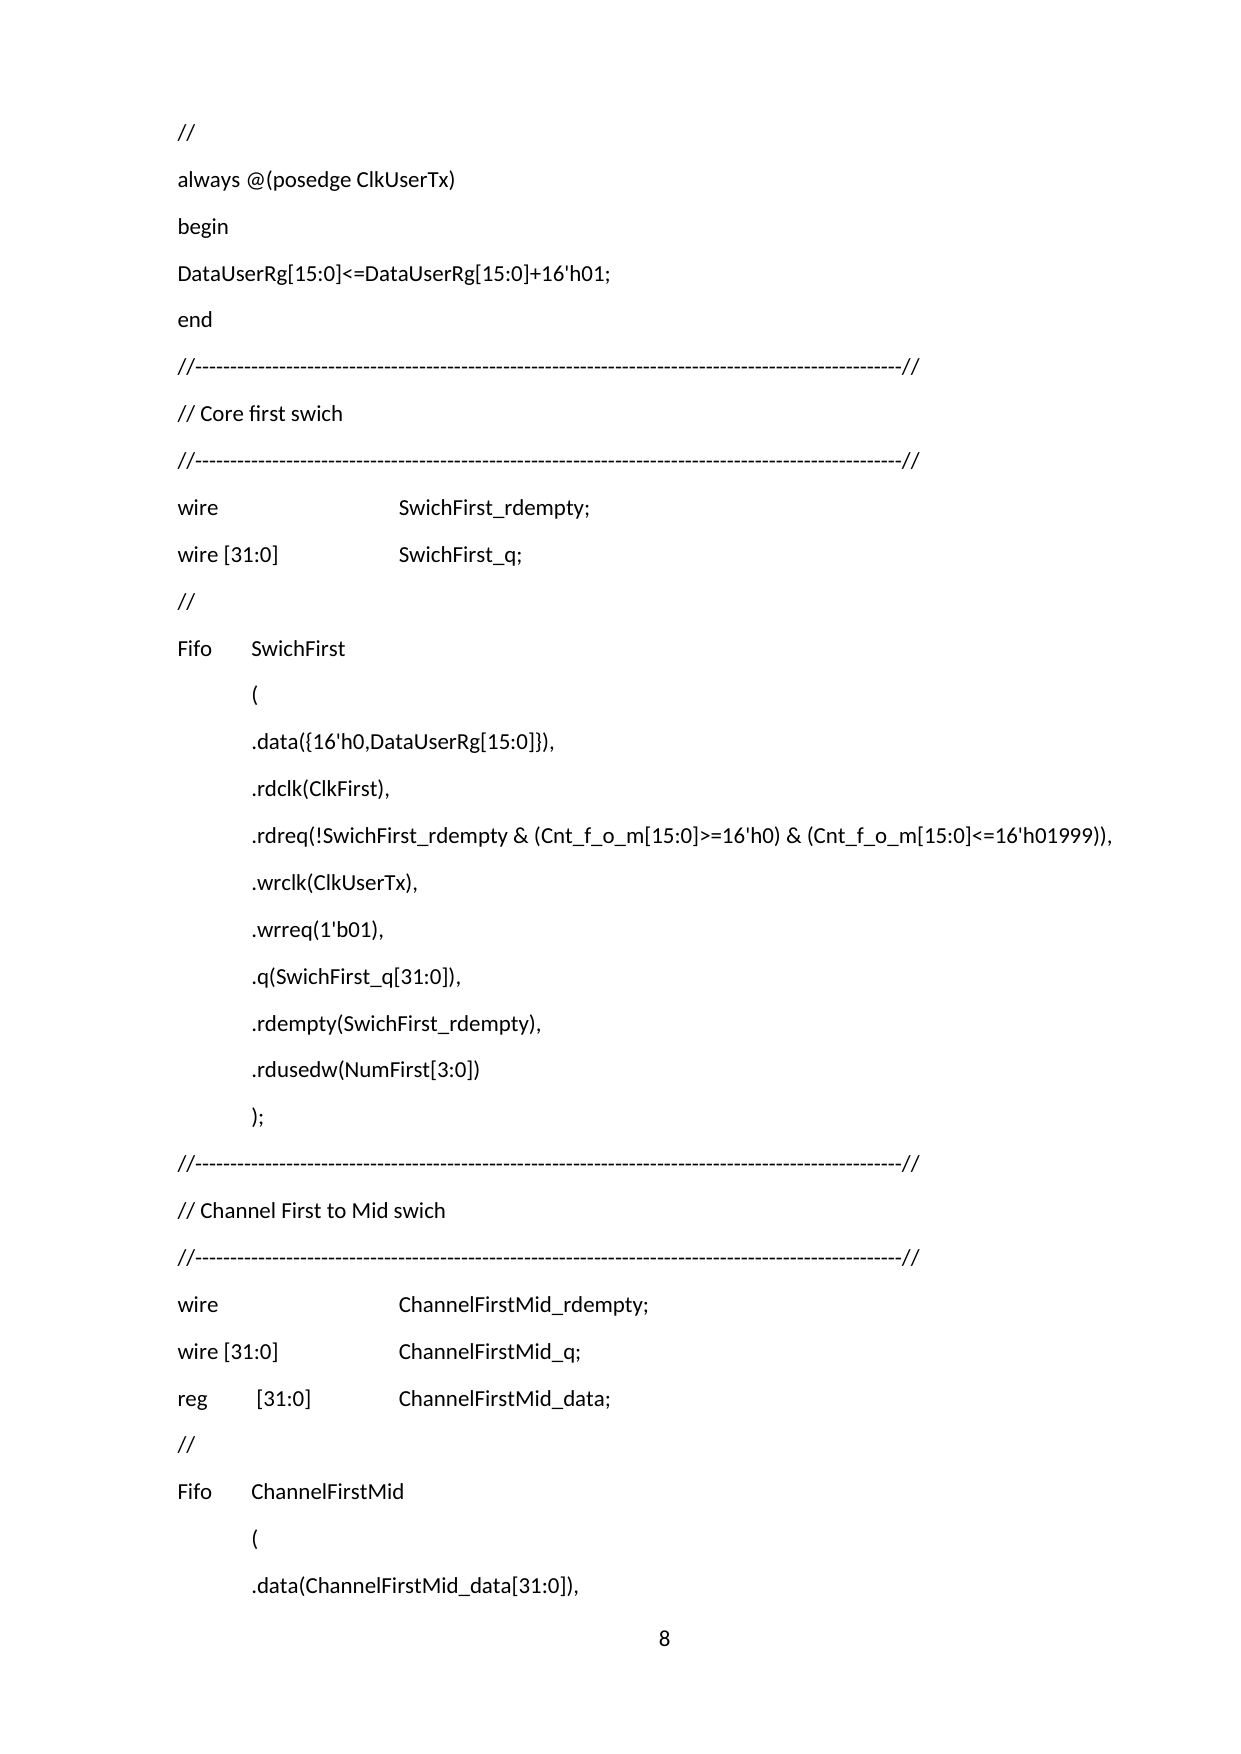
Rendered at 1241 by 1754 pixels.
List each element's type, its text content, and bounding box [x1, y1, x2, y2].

text // Channel First to Mid swich [177, 1196, 1152, 1224]
text Fifo ChannelFirstMid [177, 1477, 1152, 1506]
text wire ChannelFirstMid_rdempty; [177, 1290, 1152, 1318]
text .rdclk(ClkFirst), [177, 774, 1152, 802]
text ( [177, 1524, 1152, 1552]
text //-----------------------------------------------------------------------------------------------------// [177, 1243, 1152, 1271]
text ); [177, 1102, 1152, 1131]
text .data(ChannelFirstMid_data[31:0]), [177, 1571, 1152, 1599]
text .wrclk(ClkUserTx), [177, 868, 1152, 896]
text begin [177, 212, 1152, 240]
text ( [177, 681, 1152, 709]
text wire [31:0] ChannelFirstMid_q; [177, 1337, 1152, 1365]
text .rdreq(!SwichFirst_rdempty & (Cnt_f_o_m[15:0]>=16'h0) & (Cnt_f_o_m[15:0]<=16'h01999)), [177, 821, 1152, 849]
text // [177, 587, 1152, 615]
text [177, 352, 1152, 381]
text Fifo SwichFirst [177, 634, 1152, 662]
text reg [31:0] ChannelFirstMid_data; [177, 1384, 1152, 1412]
text //-----------------------------------------------------------------------------------------------------// [177, 1149, 1152, 1177]
text .rdempty(SwichFirst_rdempty), [177, 1009, 1152, 1037]
text //-----------------------------------------------------------------------------------------------------// [177, 446, 1152, 474]
text end [177, 306, 1152, 334]
text // Core first swich [177, 399, 1152, 427]
text // [177, 118, 1152, 146]
text .rdusedw(NumFirst[3:0]) [177, 1056, 1152, 1084]
text .q(SwichFirst_q[31:0]), [177, 962, 1152, 990]
text .wrreq(1'b01), [177, 915, 1152, 943]
text always @(posedge ClkUserTx) [177, 165, 1152, 193]
text wire [31:0] SwichFirst_q; [177, 540, 1152, 568]
text // [177, 1431, 1152, 1459]
text DataUserRg[15:0]<=DataUserRg[15:0]+16'h01; [177, 259, 1152, 287]
text wire SwichFirst_rdempty; [177, 493, 1152, 521]
text .data({16'h0,DataUserRg[15:0]}), [177, 727, 1152, 756]
